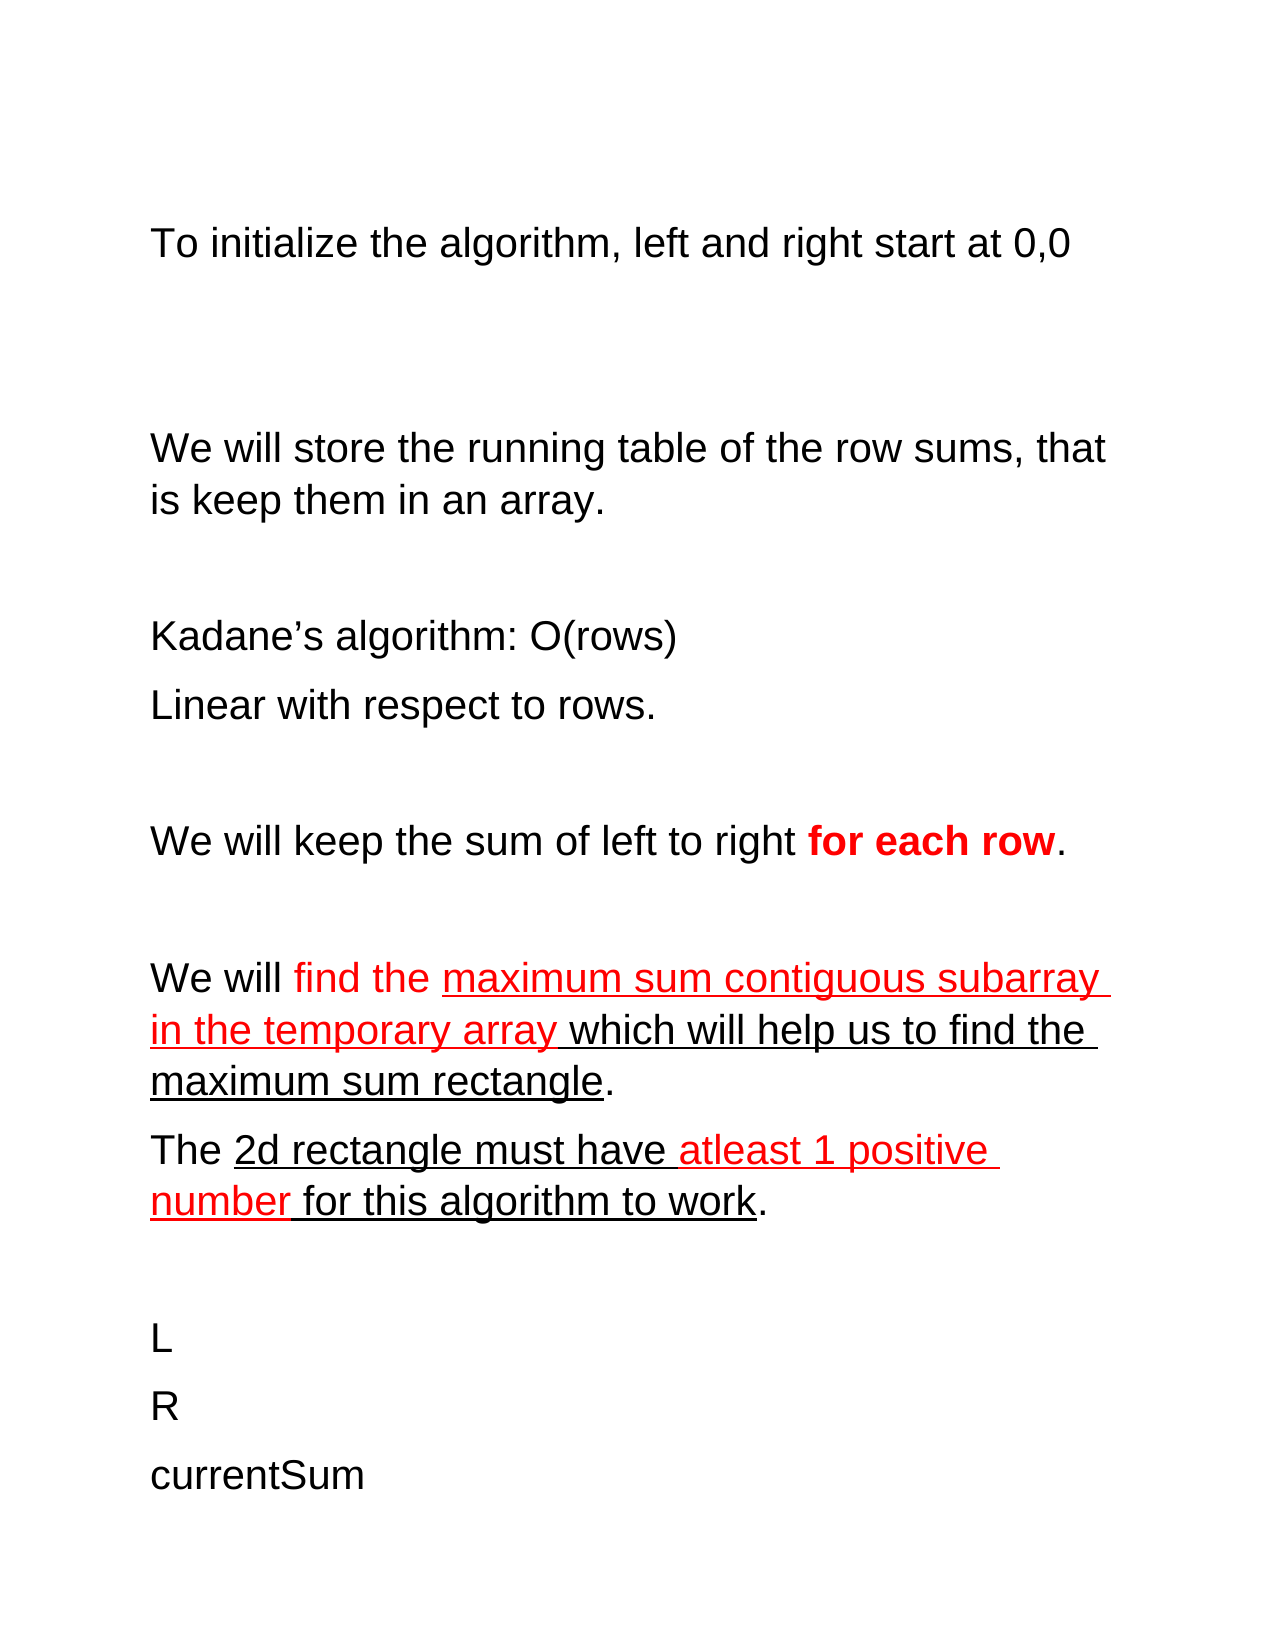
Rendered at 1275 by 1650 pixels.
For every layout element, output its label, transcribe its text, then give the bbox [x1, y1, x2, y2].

text To initialize the algorithm, left and right start at 0,0 [150, 218, 1125, 266]
text We will find the maximum sum contiguous subarray in the temporary array which will help us to find the maximum sum rectangle. [150, 953, 1125, 1104]
text currentSum [150, 1450, 1125, 1498]
text Kadane’s algorithm: O(rows) [150, 612, 1125, 659]
text The 2d rectangle must have atleast 1 positive number for this algorithm to work. [150, 1125, 1125, 1224]
text We will keep the sum of left to right for each row. [150, 817, 1125, 864]
text L [150, 1313, 1125, 1361]
text Linear with respect to rows. [150, 680, 1125, 728]
text We will store the running table of the row sums, that is keep them in an array. [150, 423, 1125, 523]
text R [150, 1382, 1125, 1429]
